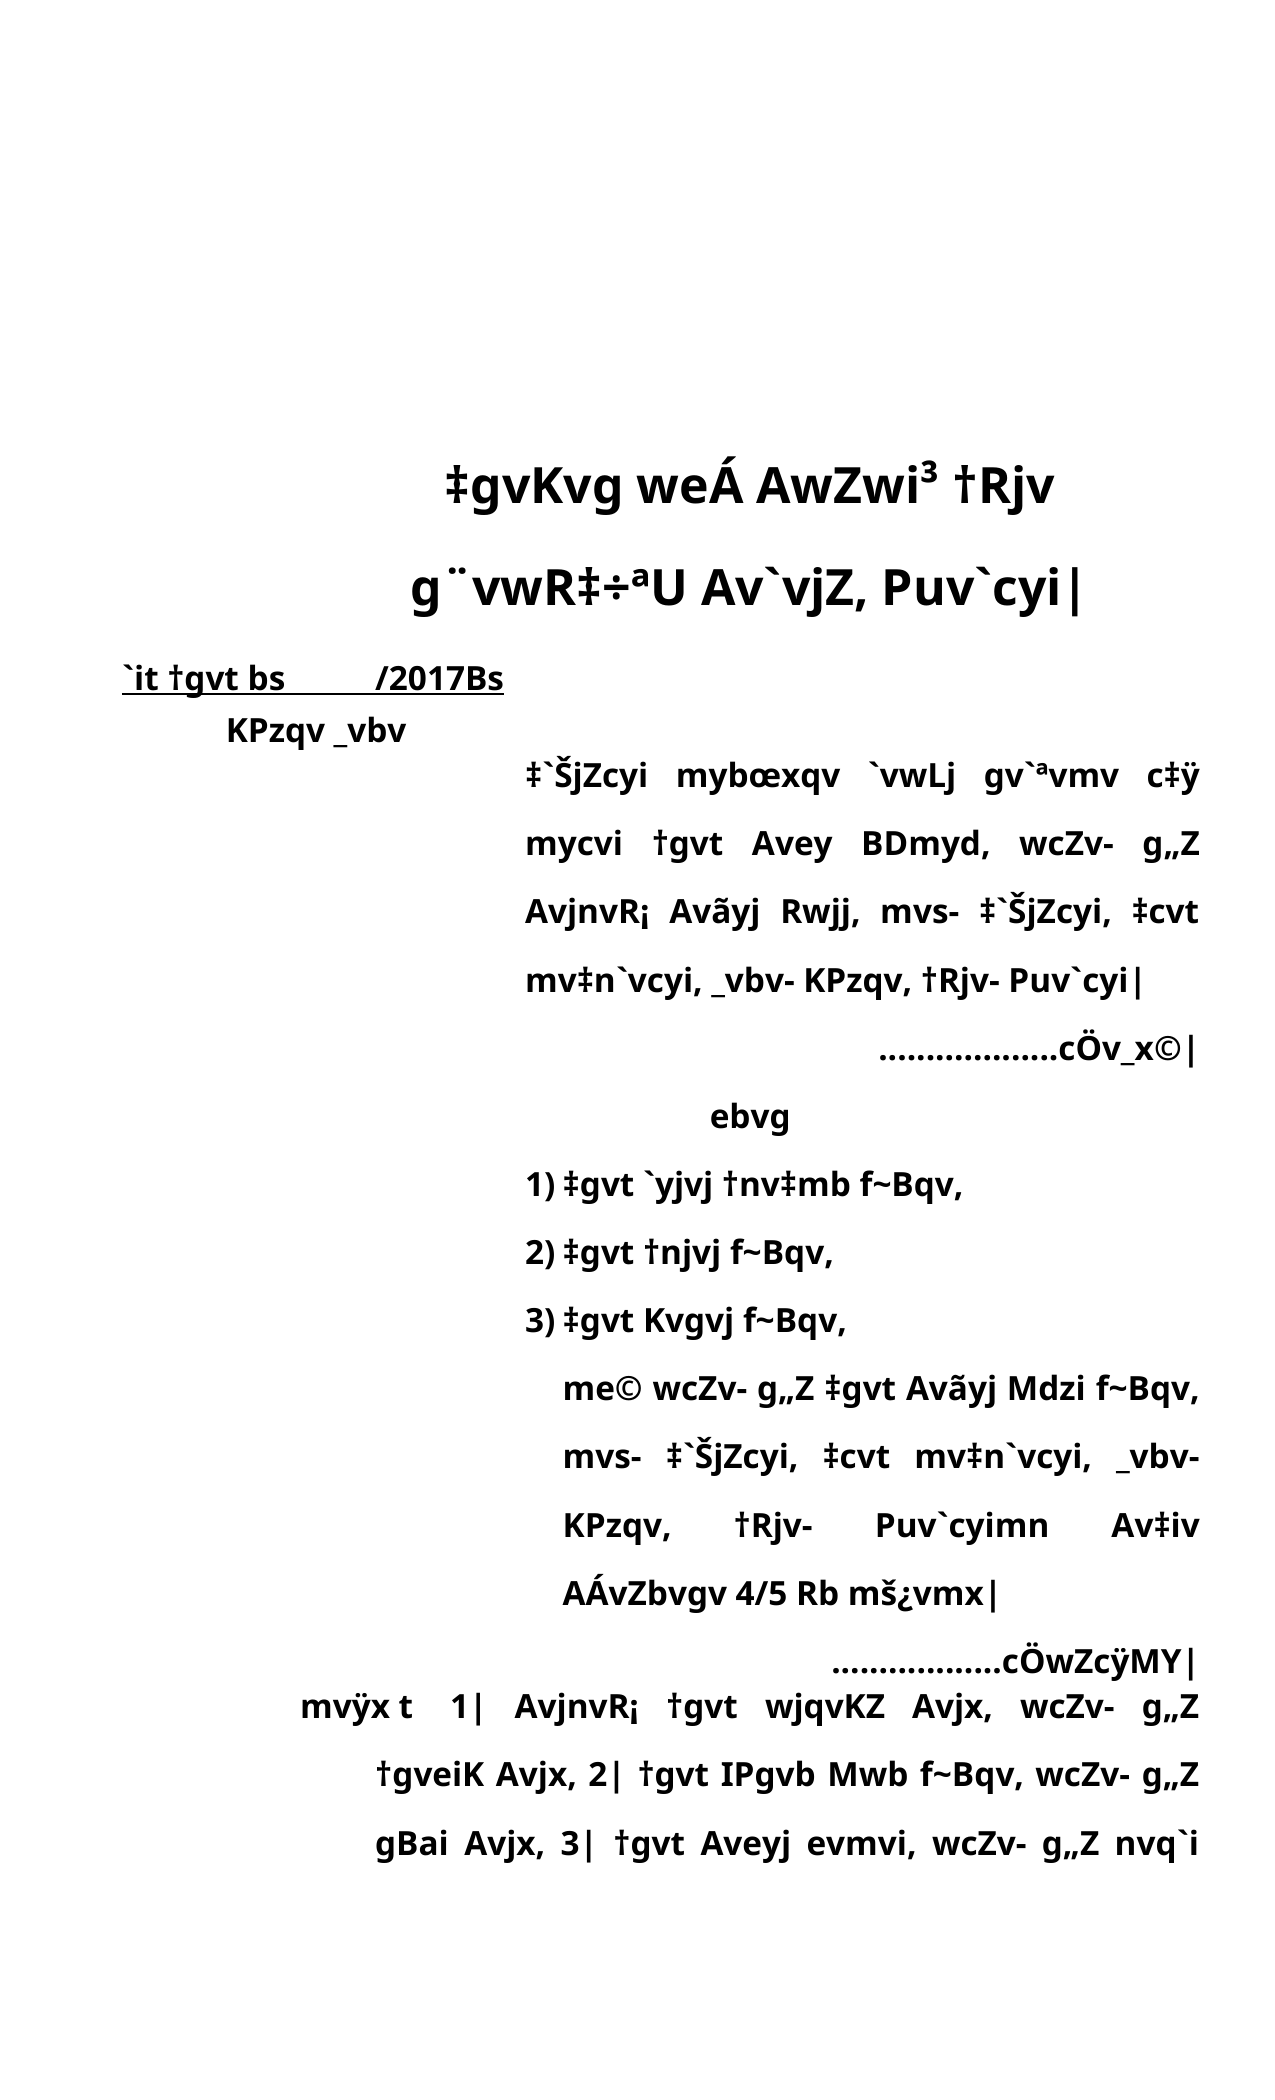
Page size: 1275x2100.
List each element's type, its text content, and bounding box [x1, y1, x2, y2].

list me© wcZv- g„Z ‡gvt Avãyj Mdzi f~Bqv, mvs- ‡`ŠjZcyi, ‡cvt mv‡n`vcyi, _vbv- KPzqv, †Rjv- Puv`cyimn Av‡iv AÁvZbvgv 4/5 Rb mš¿vmx| [562, 1365, 1200, 1615]
list ‡gvt `yjvj †nv‡mb f~Bqv, [525, 1161, 1200, 1206]
text ebvg [300, 1093, 1200, 1138]
text `it †gvt bs /2017Bs [122, 654, 1200, 700]
text ...................cÖv_x©| [300, 1024, 1200, 1070]
list ..................cÖwZcÿMY| [487, 1638, 1200, 1683]
text ‡`ŠjZcyi mybœxqv `vwLj gv`ªvmv c‡ÿ mycvi †gvt Avey BDmyd, wcZv- g„Z AvjnvR¡ Avãyj Rwjj, mvs- ‡`ŠjZcyi, ‡cvt mv‡n`vcyi, _vbv- KPzqv, †Rjv- Puv`cyi| [525, 752, 1200, 1002]
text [300, 1683, 1200, 1865]
text ‡gvKvg weÁ AwZwi³ †Rjv g¨vwR‡÷ªU Av`vjZ, Puv`cyi| [300, 450, 1200, 620]
list ‡gvt Kvgvj f~Bqv, [525, 1297, 1200, 1342]
text KPzqv _vbv [122, 707, 1200, 752]
list ‡gvt †njvj f~Bqv, [525, 1229, 1200, 1274]
